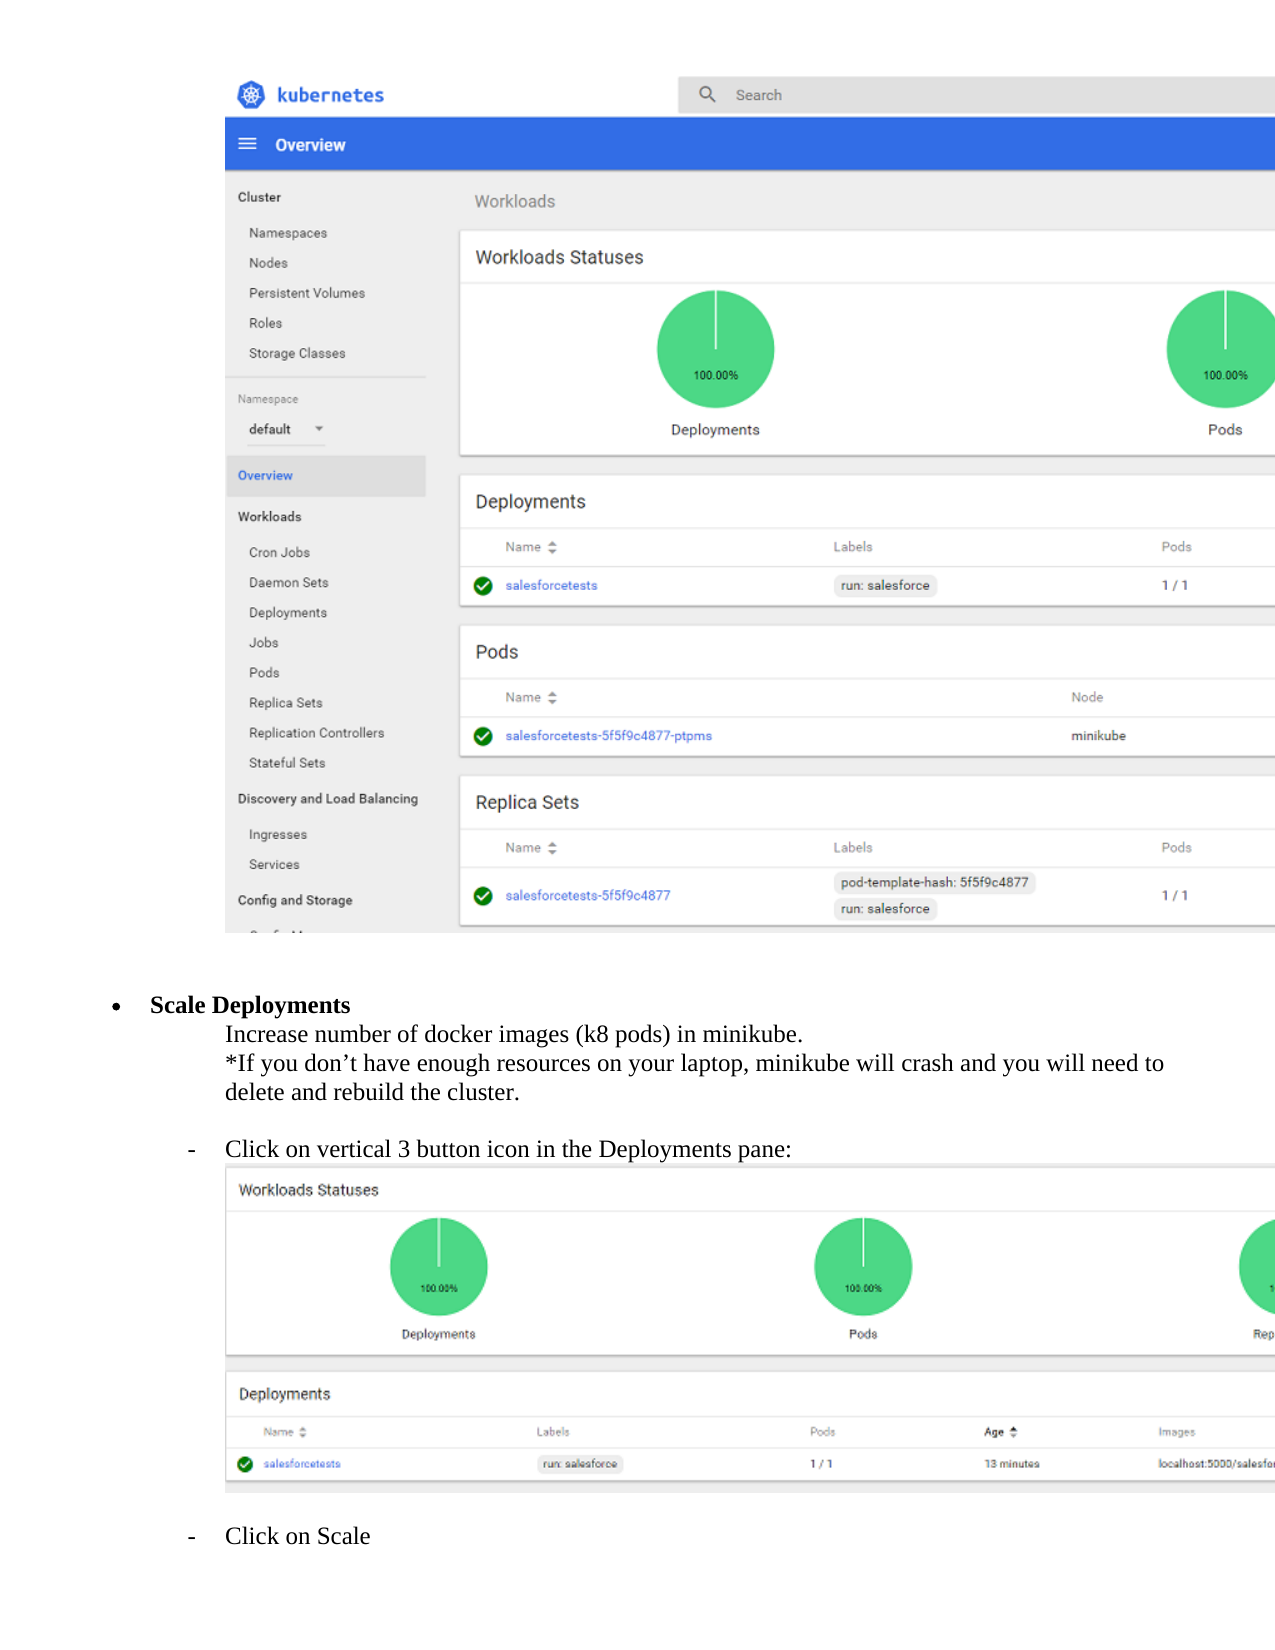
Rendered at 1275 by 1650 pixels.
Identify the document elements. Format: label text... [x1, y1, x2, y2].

list Scale Deployments [112, 991, 1200, 1019]
list Click on Scale [187, 1521, 1200, 1550]
picture [225, 75, 1275, 933]
picture [225, 1163, 1275, 1493]
list *If you don’t have enough resources on your laptop, minikube will crash and you will need to delete and rebuild the cluster. [225, 1048, 1200, 1106]
list Increase number of docker images (k8 pods) in minikube. [225, 1019, 1200, 1048]
list Click on vertical 3 button icon in the Deployments pane: [187, 1134, 1200, 1163]
